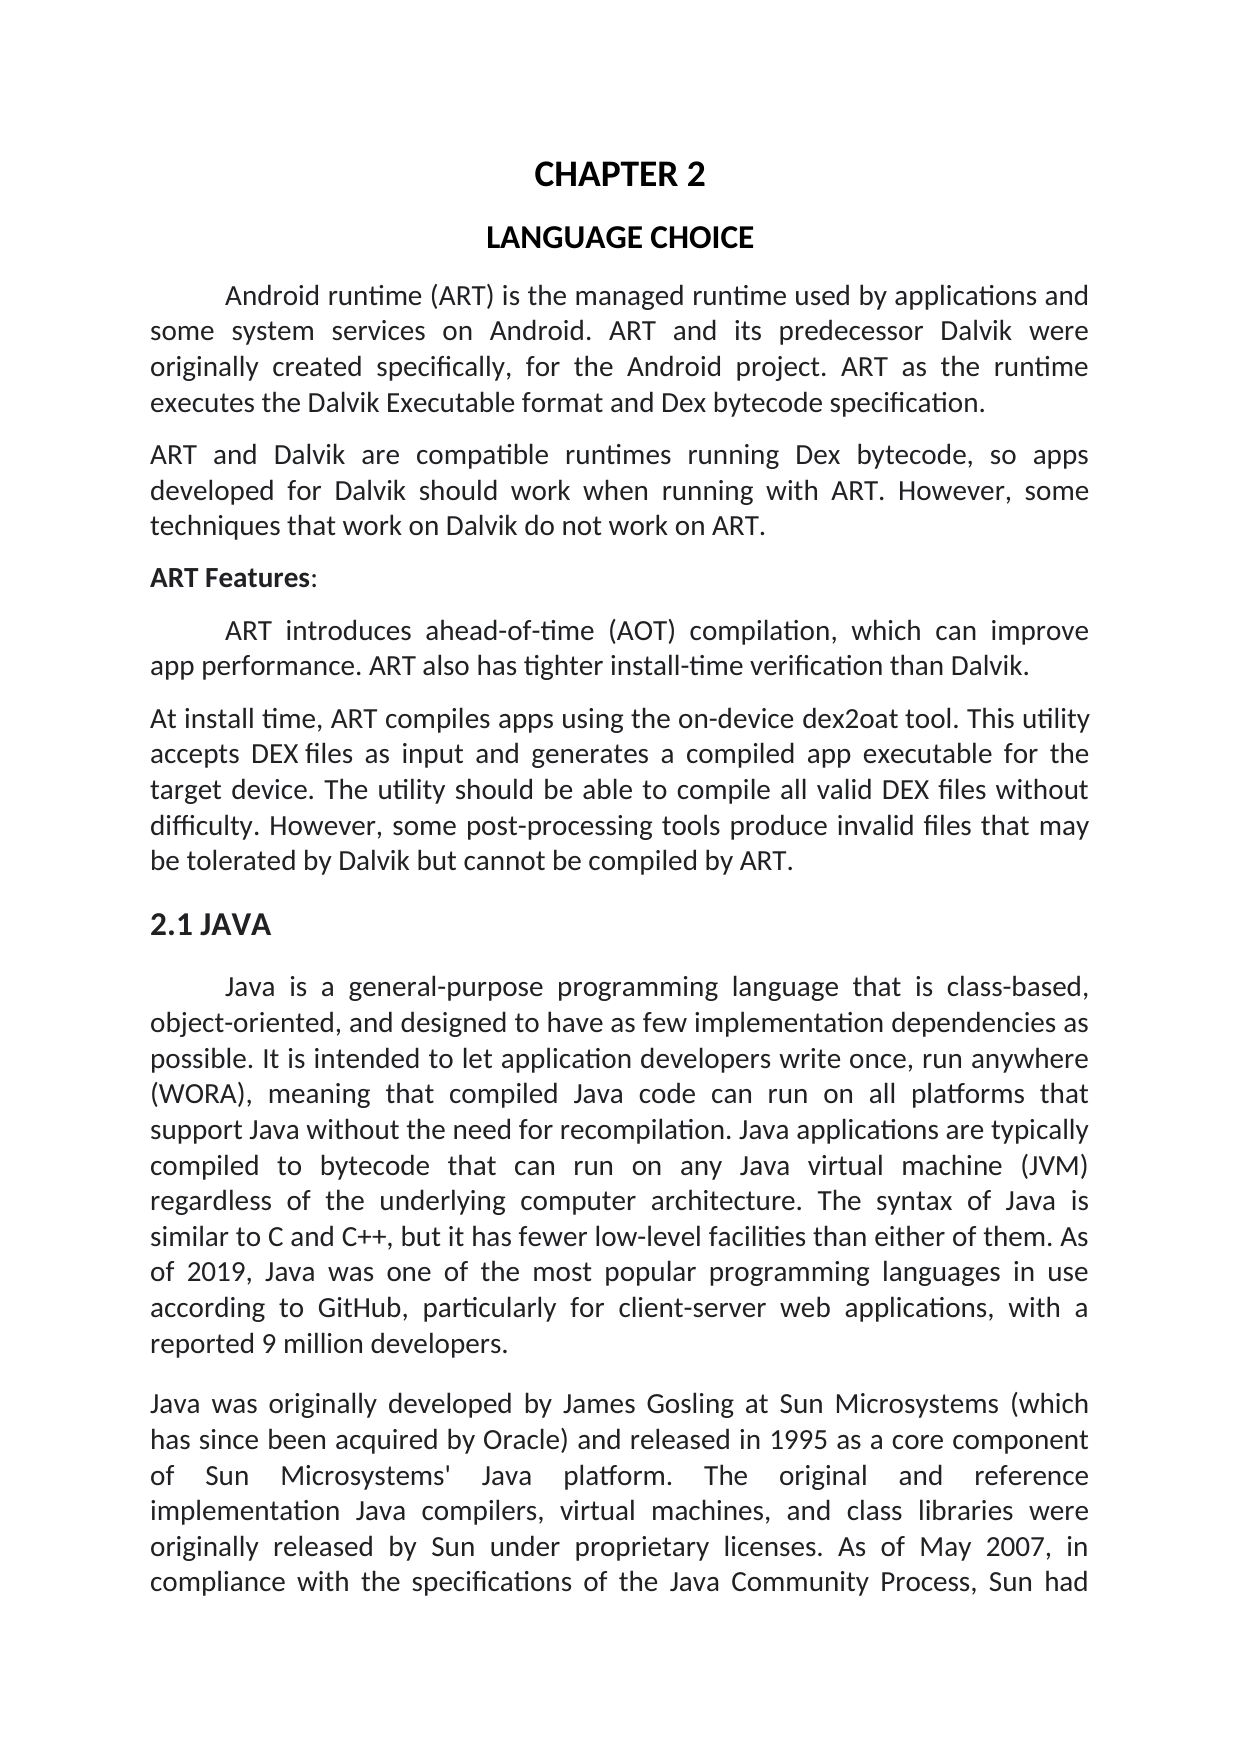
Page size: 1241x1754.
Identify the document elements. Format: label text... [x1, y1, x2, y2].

text CHAPTER 2 [150, 150, 1090, 196]
text ART and Dalvik are compatible runtimes running Dex bytecode, so apps developed for Dalvik should work when running with ART. However, some techniques that work on Dalvik do not work on ART. [150, 436, 1090, 543]
text ART introduces ahead-of-time (AOT) compilation, which can improve app performance. ART also has tighter install-time verification than Dalvik. [150, 612, 1090, 683]
text LANGUAGE CHOICE [150, 216, 1090, 257]
text At install time, ART compiles apps using the on-device dex2oat tool. This utility accepts DEX files as input and generates a compiled app executable for the target device. The utility should be able to compile all valid DEX files without difficulty. However, some post-processing tools produce invalid files that may be tolerated by Dalvik but cannot be compiled by ART. [150, 700, 1090, 878]
text 2.1 JAVA [150, 903, 1090, 943]
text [150, 1385, 1090, 1599]
text ART Features: [150, 559, 1090, 595]
text Android runtime (ART) is the managed runtime used by applications and some system services on Android. ART and its predecessor Dalvik were originally created specifically, for the Android project. ART as the runtime executes the Dalvik Executable format and Dex bytecode specification. [150, 277, 1090, 419]
text Java is a general-purpose programming language that is class-based, object-oriented, and designed to have as few implementation dependencies as possible. It is intended to let application developers write once, run anywhere (WORA), meaning that compiled Java code can run on all platforms that support Java without the need for recompilation. Java applications are typically compiled to bytecode that can run on any Java virtual machine (JVM) regardless of the underlying computer architecture. The syntax of Java is similar to C and C++, but it has fewer low-level facilities than either of them. As of 2019, Java was one of the most popular programming languages in use according to GitHub, particularly for client-server web applications, with a reported 9 million developers. [150, 968, 1090, 1360]
